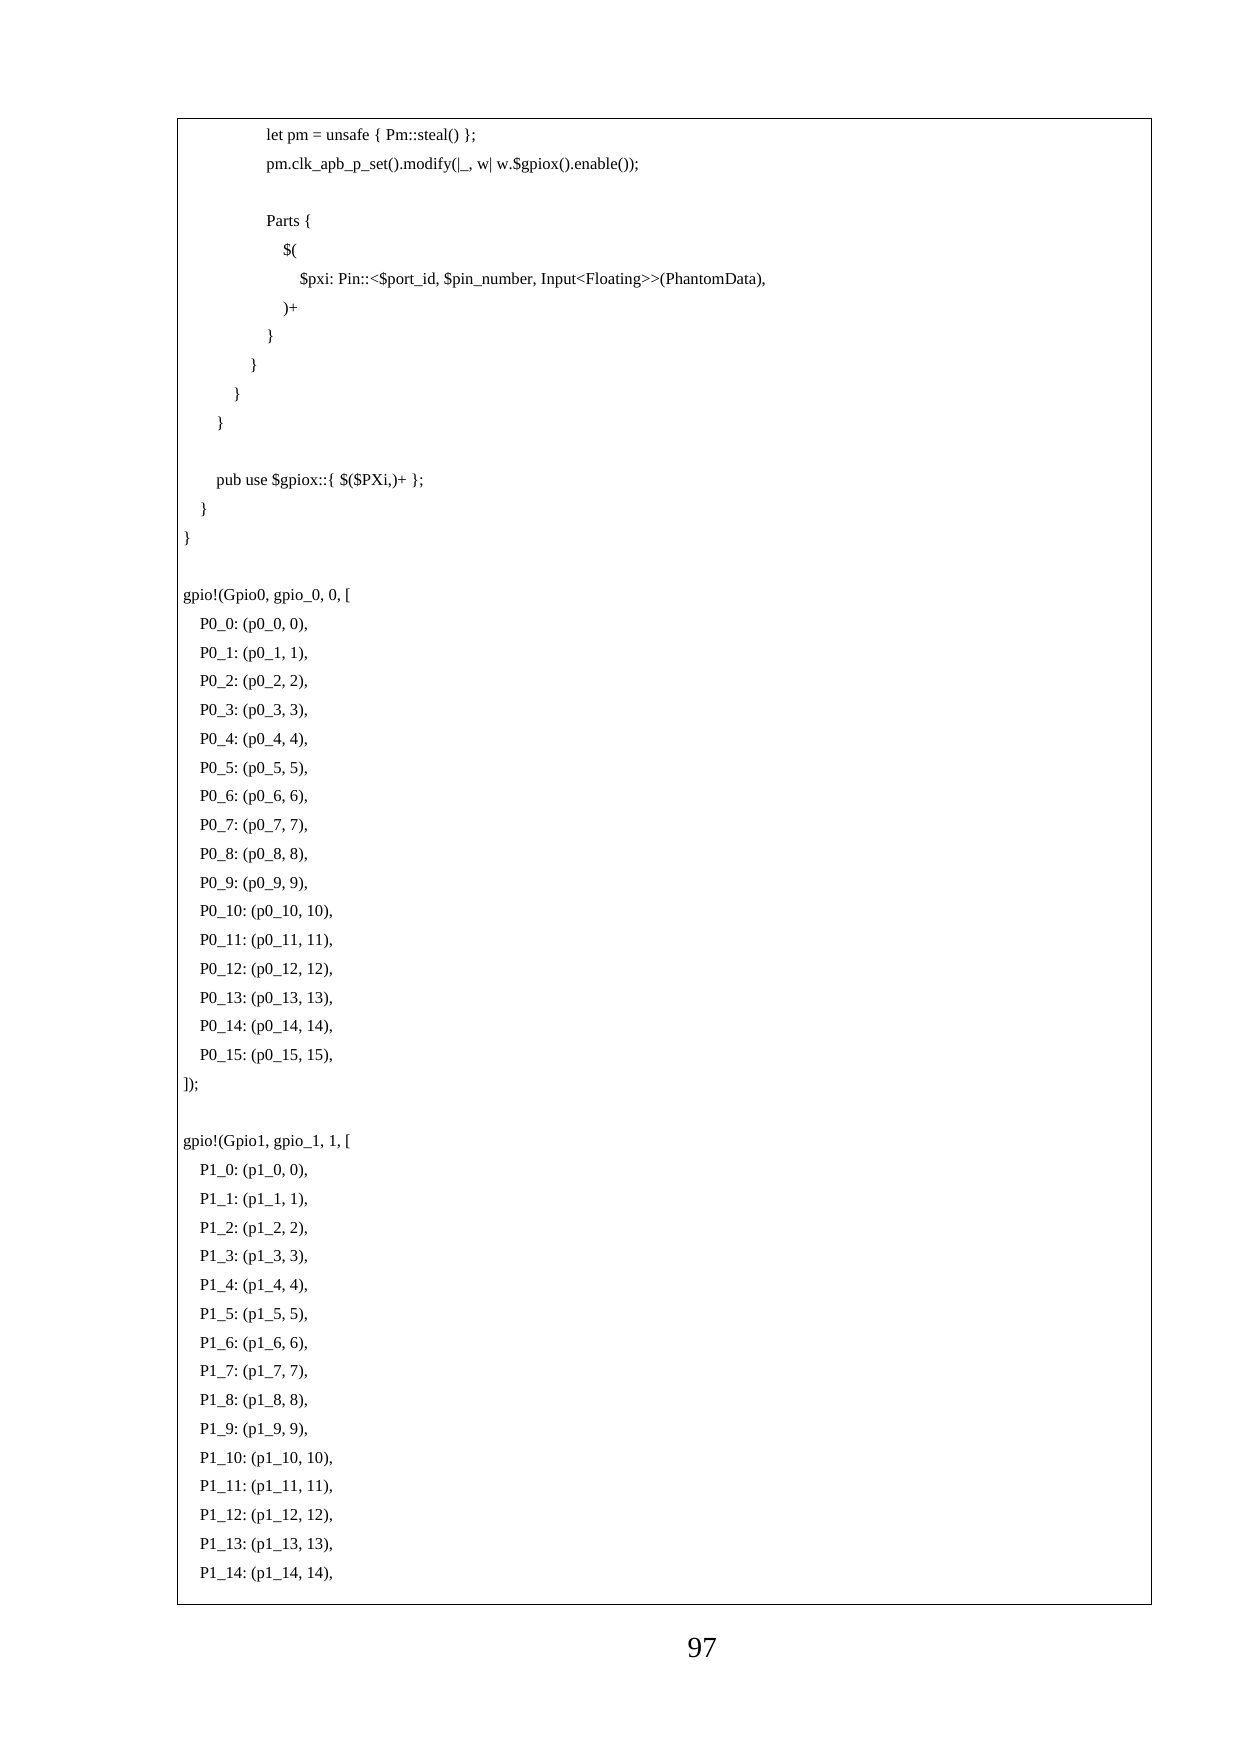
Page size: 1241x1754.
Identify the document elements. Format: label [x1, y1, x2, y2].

table_cell [178, 119, 1151, 1604]
